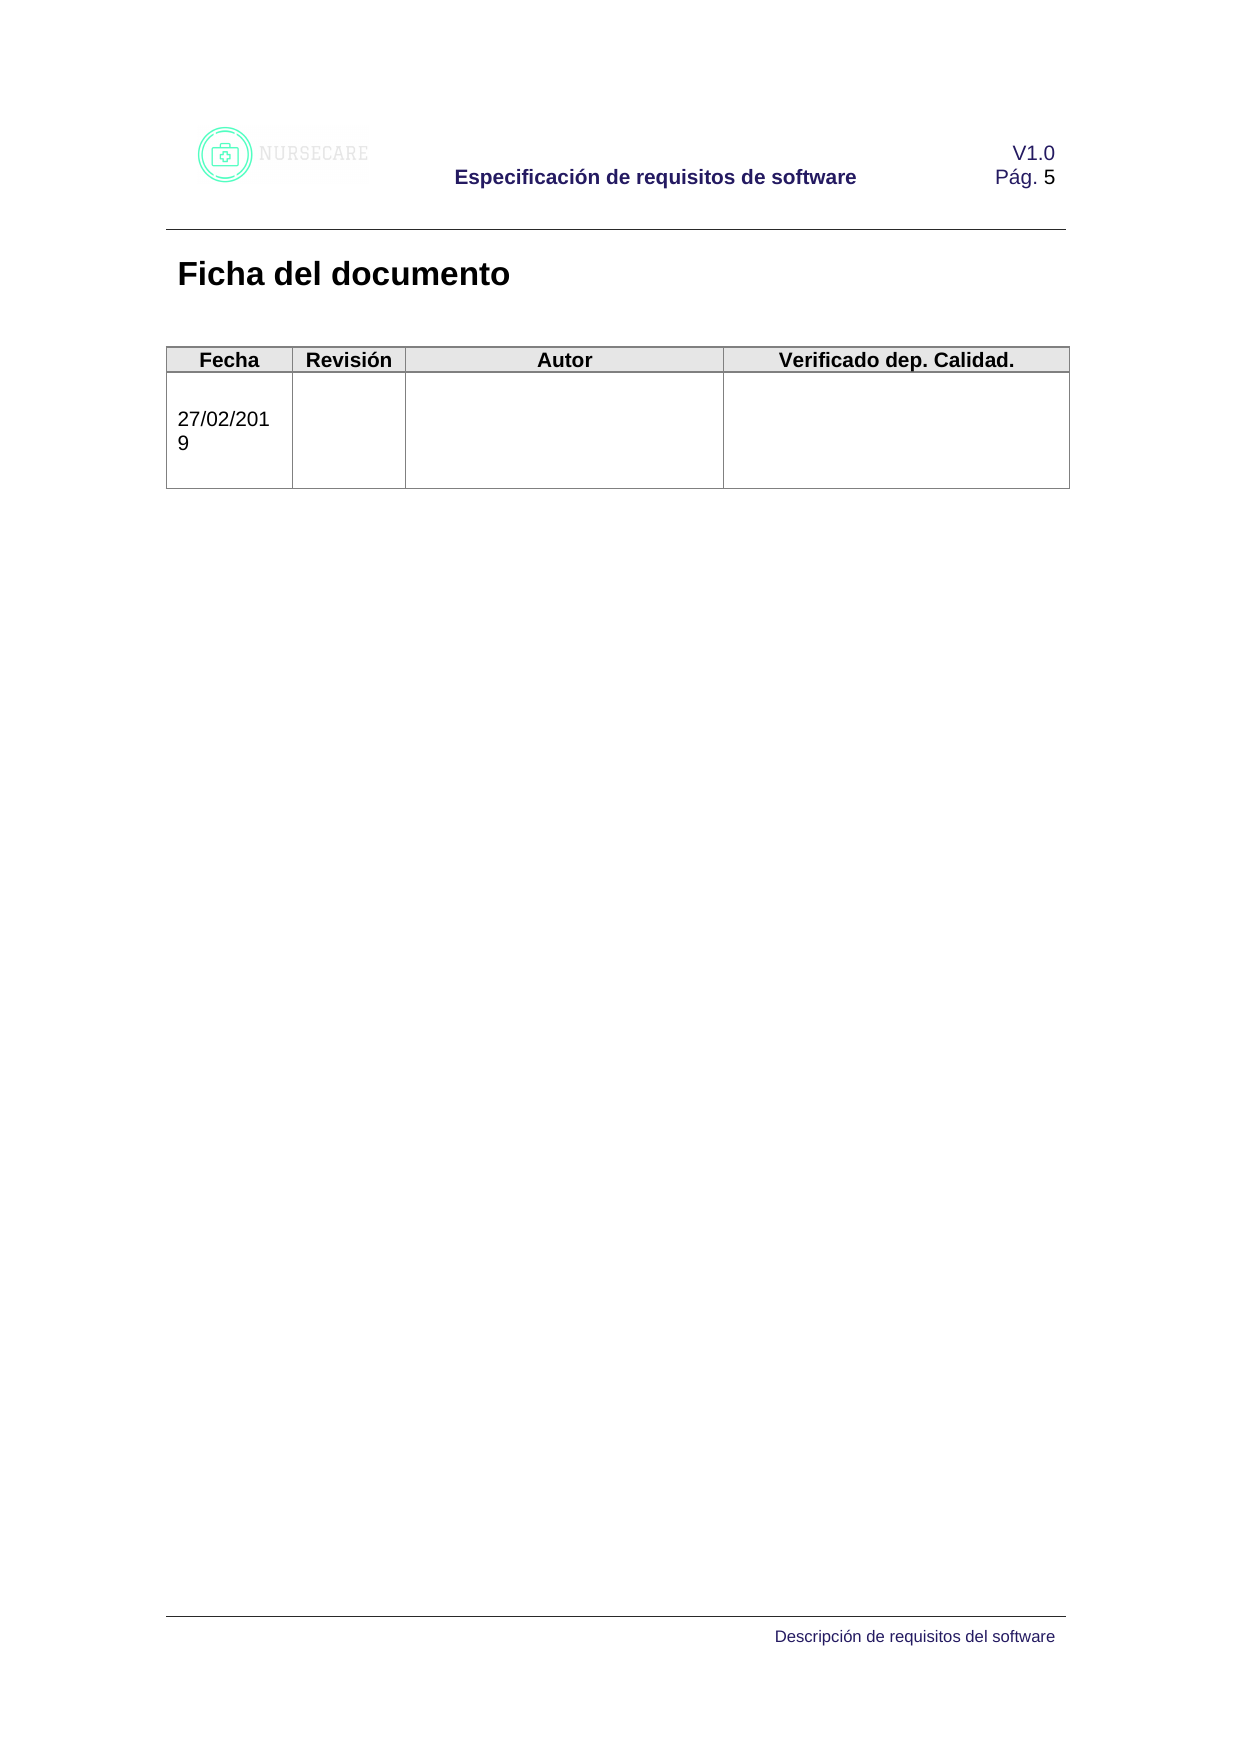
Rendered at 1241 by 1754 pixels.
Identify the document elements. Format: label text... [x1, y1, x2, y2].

table_cell [406, 373, 723, 488]
table_header Verificado dep. Calidad. [724, 348, 1069, 371]
table_header Fecha [167, 348, 292, 371]
table_cell [724, 373, 1069, 488]
table_header Autor [406, 348, 723, 371]
table_cell 27/02/2019 [167, 373, 292, 488]
text Ficha del documento [177, 254, 1063, 292]
table_cell [293, 373, 405, 488]
picture [196, 125, 369, 184]
table_header Revisión [293, 348, 405, 371]
